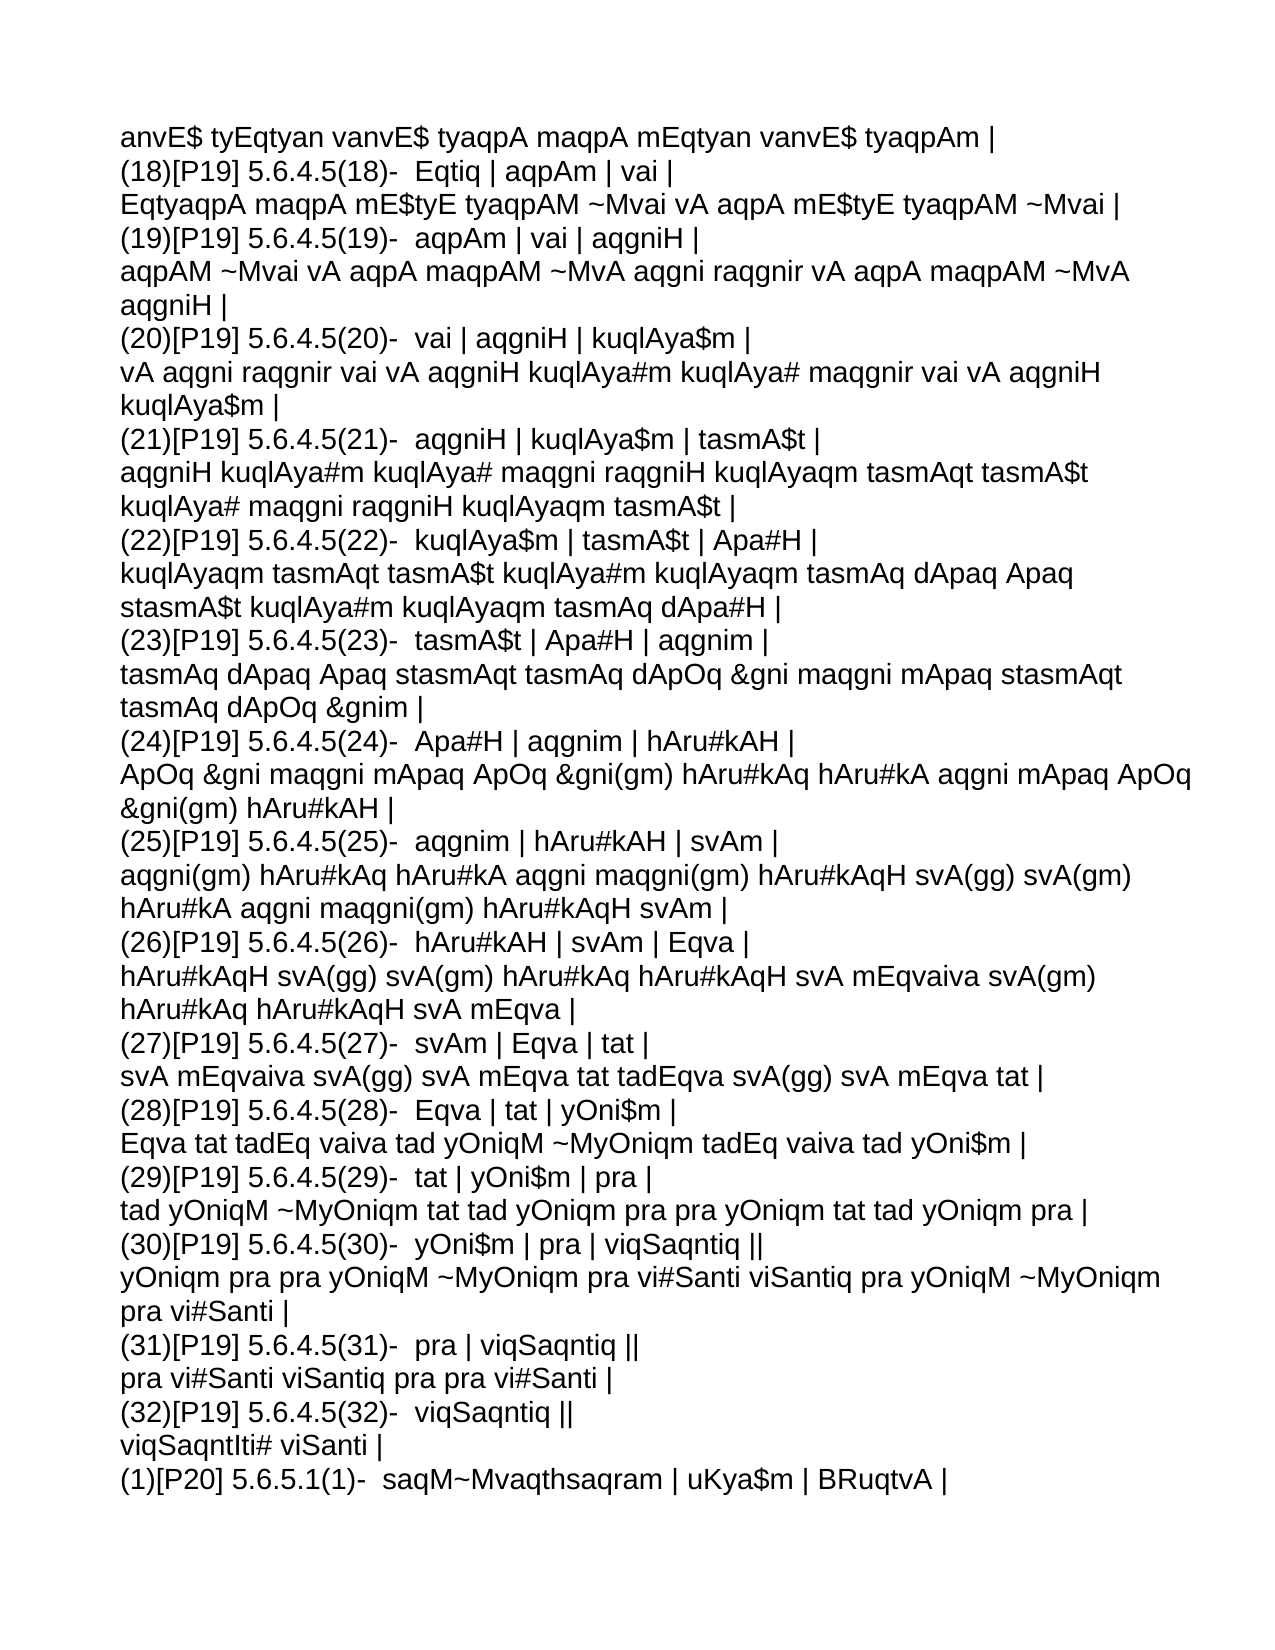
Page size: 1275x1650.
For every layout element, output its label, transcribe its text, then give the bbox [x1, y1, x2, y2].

text svA mEqvaiva svA(gg) svA mEqva tat tadEqva svA(gg) svA mEqva tat | [120, 1059, 1200, 1093]
text kuqlAyaqm tasmAqt tasmA$t kuqlAya#m kuqlAyaqm tasmAq dApaq Apaq stasmA$t kuqlAya#m kuqlAyaqm tasmAq dApa#H | [120, 556, 1200, 623]
text (30)[P19] 5.6.4.5(30)- yOni$m | pra | viqSaqntiq || [120, 1227, 1200, 1260]
text (19)[P19] 5.6.4.5(19)- aqpAm | vai | aqgniH | [120, 221, 1200, 254]
text (27)[P19] 5.6.4.5(27)- svAm | Eqva | tat | [120, 1026, 1200, 1059]
text pra vi#Santi viSantiq pra pra vi#Santi | [120, 1361, 1200, 1394]
text (1)[P20] 5.6.5.1(1)- saqM~Mvaqthsaqram | uKya$m | BRuqtvA | [120, 1462, 1200, 1495]
text ApOq &gni maqgni mApaq ApOq &gni(gm) hAru#kAq hAru#kA aqgni mApaq ApOq &gni(gm) hAru#kAH | [120, 757, 1200, 824]
text EqtyaqpA maqpA mE$tyE tyaqpAM ~Mvai vA aqpA mE$tyE tyaqpAM ~Mvai | [120, 187, 1200, 221]
text (25)[P19] 5.6.4.5(25)- aqgnim | hAru#kAH | svAm | [120, 824, 1200, 858]
text vA aqgni raqgnir vai vA aqgniH kuqlAya#m kuqlAya# maqgnir vai vA aqgniH kuqlAya$m | [120, 355, 1200, 422]
text (22)[P19] 5.6.4.5(22)- kuqlAya$m | tasmA$t | Apa#H | [120, 522, 1200, 556]
text viqSaqntIti# viSanti | [120, 1428, 1200, 1462]
text (31)[P19] 5.6.4.5(31)- pra | viqSaqntiq || [120, 1327, 1200, 1361]
text (29)[P19] 5.6.4.5(29)- tat | yOni$m | pra | [120, 1160, 1200, 1193]
text (23)[P19] 5.6.4.5(23)- tasmA$t | Apa#H | aqgnim | [120, 623, 1200, 657]
text tasmAq dApaq Apaq stasmAqt tasmAq dApOq &gni maqgni mApaq stasmAqt tasmAq dApOq &gnim | [120, 657, 1200, 724]
text (20)[P19] 5.6.4.5(20)- vai | aqgniH | kuqlAya$m | [120, 321, 1200, 355]
text yOniqm pra pra yOniqM ~MyOniqm pra vi#Santi viSantiq pra yOniqM ~MyOniqm pra vi#Santi | [120, 1260, 1200, 1327]
text hAru#kAqH svA(gg) svA(gm) hAru#kAq hAru#kAqH svA mEqvaiva svA(gm) hAru#kAq hAru#kAqH svA mEqva | [120, 958, 1200, 1026]
text (18)[P19] 5.6.4.5(18)- Eqtiq | aqpAm | vai | [120, 153, 1200, 187]
text (32)[P19] 5.6.4.5(32)- viqSaqntiq || [120, 1394, 1200, 1428]
text (24)[P19] 5.6.4.5(24)- Apa#H | aqgnim | hAru#kAH | [120, 724, 1200, 757]
text anvE$ tyEqtyan vanvE$ tyaqpA maqpA mEqtyan vanvE$ tyaqpAm | [120, 120, 1200, 153]
text (28)[P19] 5.6.4.5(28)- Eqva | tat | yOni$m | [120, 1093, 1200, 1126]
text aqgni(gm) hAru#kAq hAru#kA aqgni maqgni(gm) hAru#kAqH svA(gg) svA(gm) hAru#kA aqgni maqgni(gm) hAru#kAqH svAm | [120, 858, 1200, 925]
text aqpAM ~Mvai vA aqpA maqpAM ~MvA aqgni raqgnir vA aqpA maqpAM ~MvA aqgniH | [120, 254, 1200, 321]
text (26)[P19] 5.6.4.5(26)- hAru#kAH | svAm | Eqva | [120, 925, 1200, 958]
text aqgniH kuqlAya#m kuqlAya# maqgni raqgniH kuqlAyaqm tasmAqt tasmA$t kuqlAya# maqgni raqgniH kuqlAyaqm tasmA$t | [120, 455, 1200, 522]
text (21)[P19] 5.6.4.5(21)- aqgniH | kuqlAya$m | tasmA$t | [120, 422, 1200, 455]
text Eqva tat tadEq vaiva tad yOniqM ~MyOniqm tadEq vaiva tad yOni$m | [120, 1126, 1200, 1160]
text tad yOniqM ~MyOniqm tat tad yOniqm pra pra yOniqm tat tad yOniqm pra | [120, 1193, 1200, 1227]
